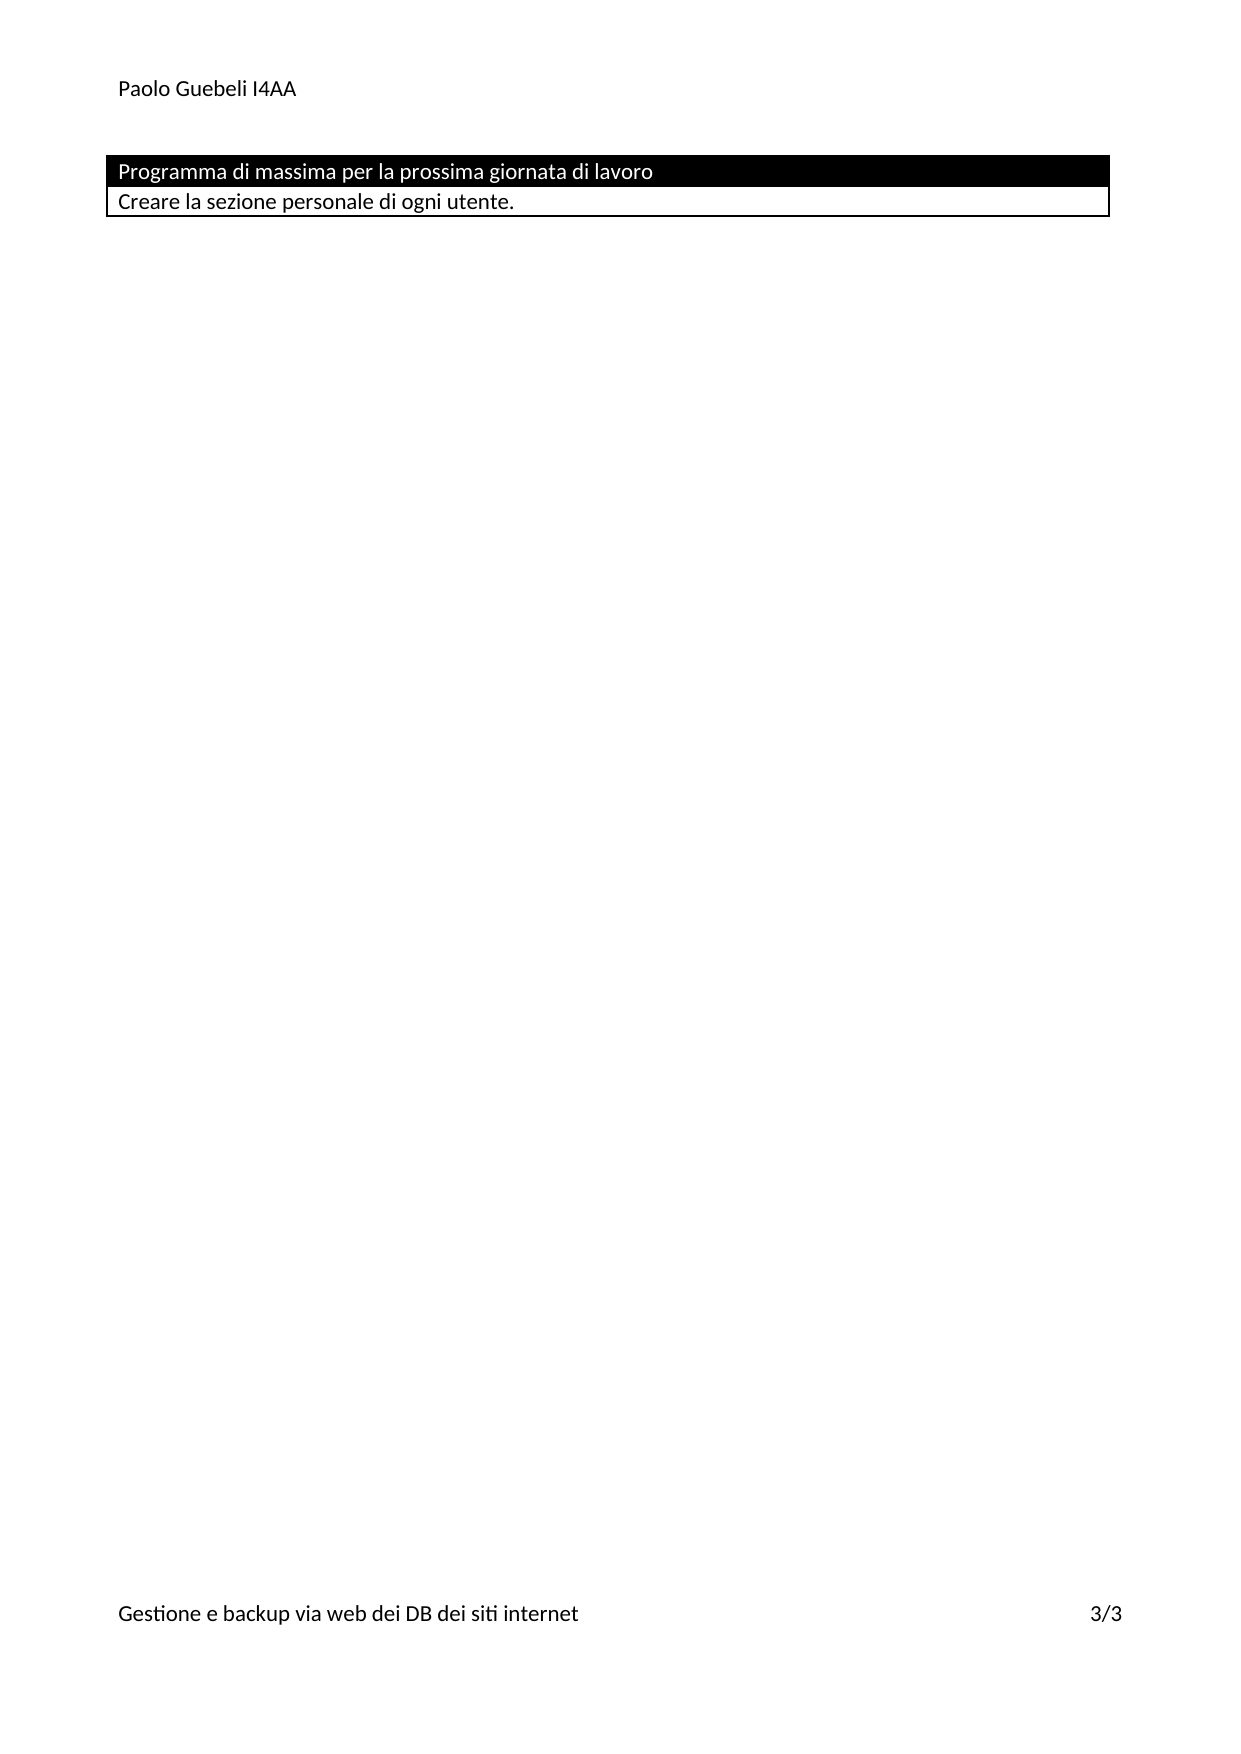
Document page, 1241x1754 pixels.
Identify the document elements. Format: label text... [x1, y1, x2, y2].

table_cell Creare la sezione personale di ogni utente. [108, 187, 1108, 215]
table_header Programma di massima per la prossima giornata di lavoro [108, 157, 1108, 185]
